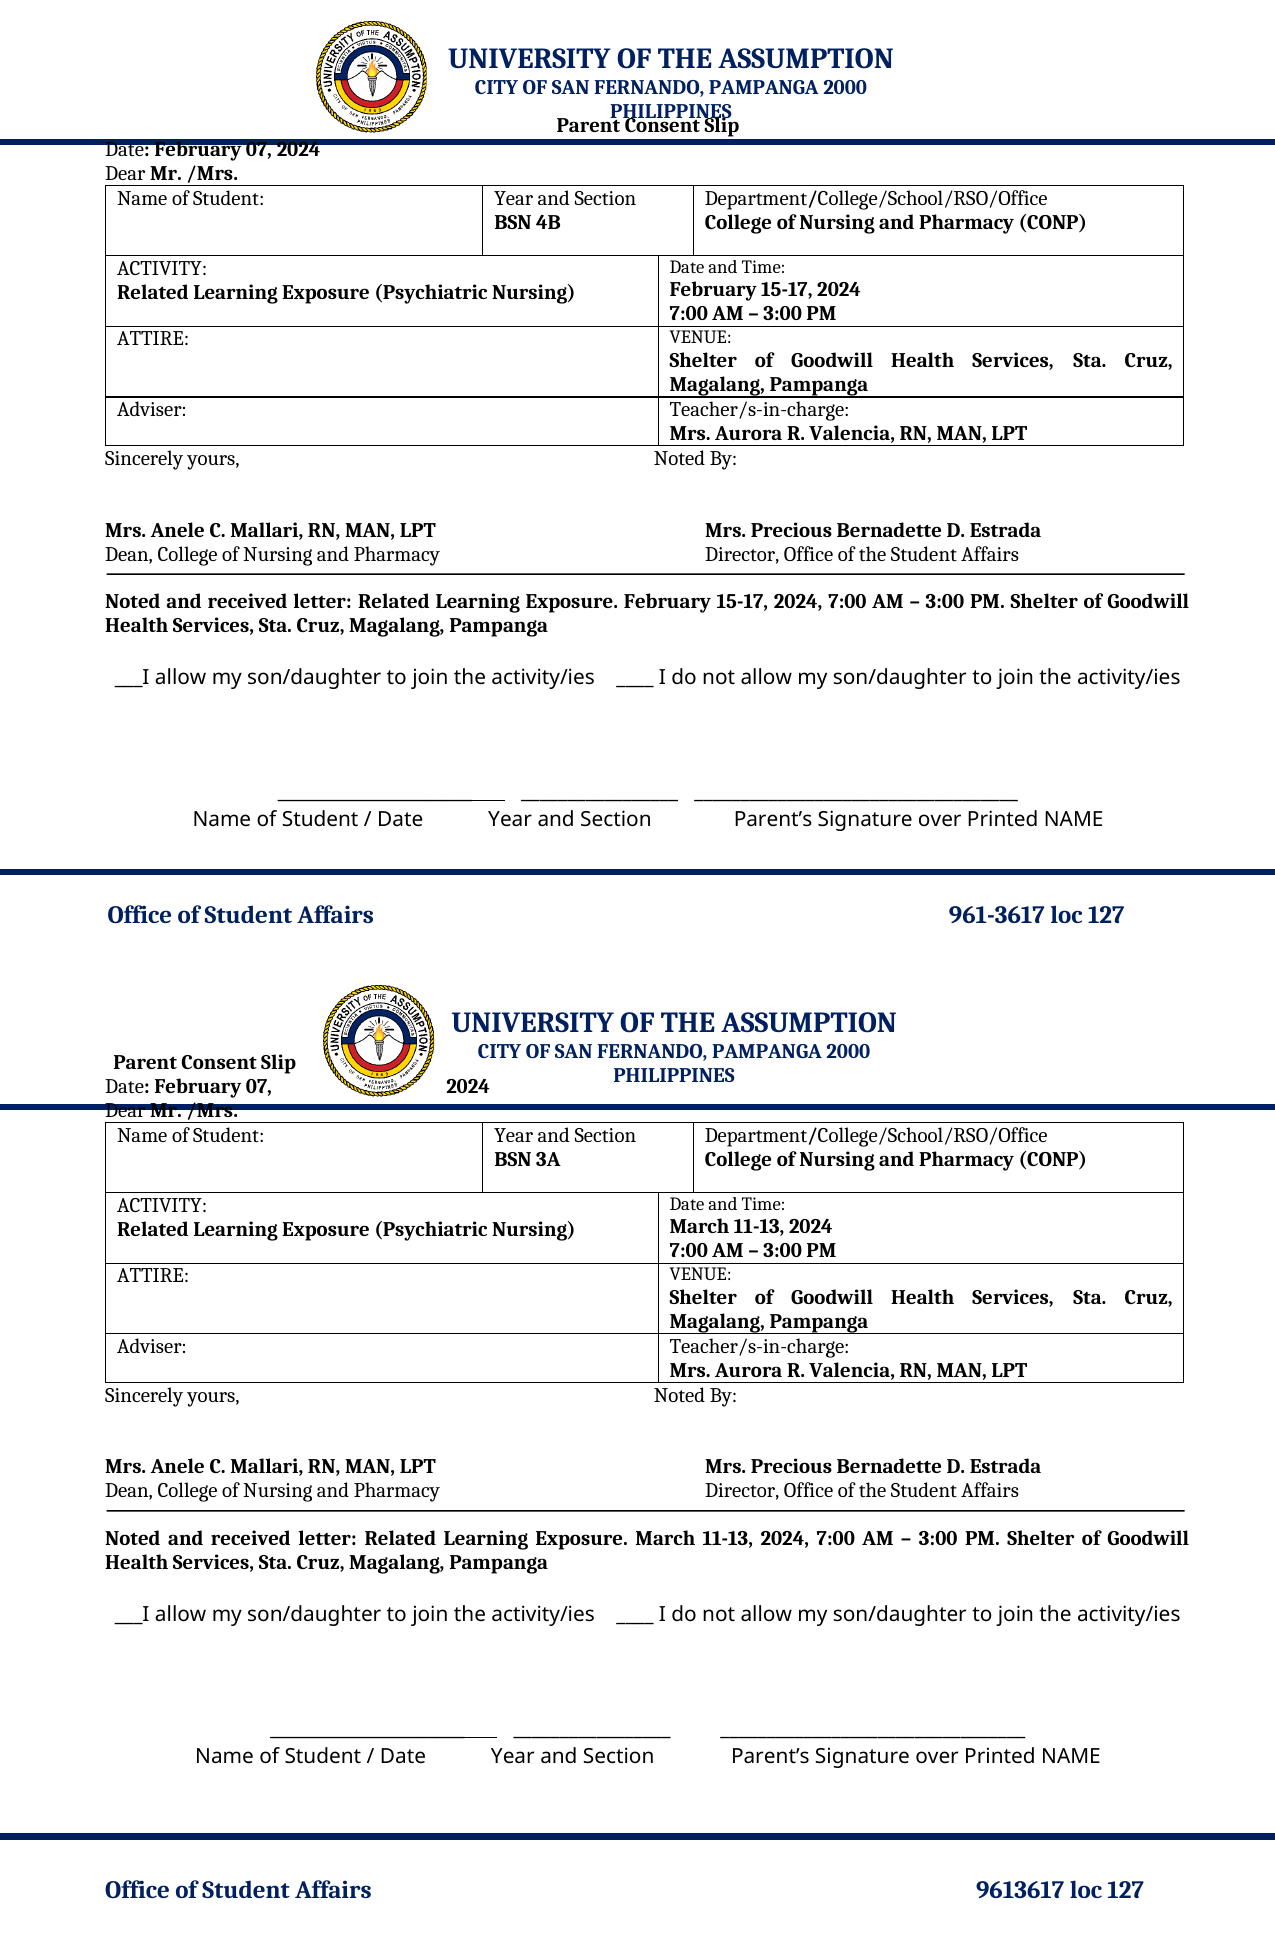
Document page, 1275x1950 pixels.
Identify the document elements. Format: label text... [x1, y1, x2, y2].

text Mrs. Anele C. Mallari, RN, MAN, LPT Mrs. Precious Bernadette D. Estrada [105, 1455, 1191, 1479]
table_cell VENUE: Shelter of Goodwill Health Services, Sta. Cruz, Magalang, Pampanga [659, 1264, 1183, 1333]
table_cell Adviser: [106, 398, 658, 445]
table_header Year and Section BSN 4B [483, 186, 693, 255]
text Sincerely yours, Noted By: [105, 446, 1191, 470]
table_cell Teacher/s-in-charge: Mrs. Aurora R. Valencia, RN, MAN, LPT [659, 1334, 1183, 1382]
table_cell ATTIRE: [106, 1264, 658, 1333]
text Dean, College of Nursing and Pharmacy Director, Office of the Student Affairs [105, 1479, 1191, 1503]
text _____________________ _________________ _________________________________ [105, 1713, 1191, 1741]
text Parent Consent Slip [428, 1050, 1191, 1074]
text Noted and received letter: Related Learning Exposure. March 11-13, 2024, 7:00 AM – 3:00 PM. Shelter of Goodwill Health Services, Sta. Cruz, Magalang, Pampanga [105, 1527, 1191, 1575]
text Dean, College of Nursing and Pharmacy Director, Office of the Student Affairs [105, 542, 1191, 566]
table_cell Date and Time: March 11-13, 2024 7:00 AM – 3:00 PM [659, 1193, 1183, 1263]
text Noted and received letter: Related Learning Exposure. February 15-17, 2024, 7:00 AM – 3:00 PM. Shelter of Goodwill Health Services, Sta. Cruz, Magalang, Pampanga [105, 590, 1191, 638]
text Name of Student / Date Year and Section Parent’s Signature over Printed NAME [105, 1741, 1191, 1769]
text Mrs. Anele C. Mallari, RN, MAN, LPT Mrs. Precious Bernadette D. Estrada [105, 518, 1191, 542]
table_cell Teacher/s-in-charge: Mrs. Aurora R. Valencia, RN, MAN, LPT [659, 398, 1183, 445]
table_cell VENUE: Shelter of Goodwill Health Services, Sta. Cruz, Magalang, Pampanga [659, 327, 1183, 396]
table_header Name of Student: [106, 186, 482, 255]
table_cell Adviser: [106, 1334, 658, 1382]
text Sincerely yours, Noted By: [105, 1383, 1191, 1407]
text ___I allow my son/daughter to join the activity/ies ____ I do not allow my son/daughter to join the activity/ies [105, 662, 1191, 691]
table_cell ACTIVITY: Related Learning Exposure (Psychiatric Nursing) [106, 1193, 658, 1263]
text Parent Consent Slip [105, 113, 1191, 137]
table_header Department/College/School/RSO/Office College of Nursing and Pharmacy (CONP) [694, 186, 1183, 255]
picture [321, 983, 435, 1097]
text Date: February 07, 2024 [105, 1074, 1191, 1098]
text ___I allow my son/daughter to join the activity/ies ____ I do not allow my son/daughter to join the activity/ies [105, 1599, 1191, 1627]
picture [314, 19, 427, 133]
text _____________________ _________________ ___________________________________ [105, 776, 1191, 804]
table_header Department/College/School/RSO/Office College of Nursing and Pharmacy (CONP) [694, 1123, 1183, 1192]
table_header Name of Student: [106, 1123, 482, 1192]
text Date: February 07, 2024 [105, 137, 1191, 161]
table_cell Date and Time: February 15-17, 2024 7:00 AM – 3:00 PM [659, 256, 1183, 326]
table_header Year and Section BSN 3A [483, 1123, 693, 1192]
text Parent Consent Slip [105, 1050, 328, 1074]
table_cell ACTIVITY: Related Learning Exposure (Psychiatric Nursing) [106, 256, 658, 326]
text Dear Mr. /Mrs. [105, 1098, 1191, 1122]
table_cell ATTIRE: [106, 327, 658, 396]
text Name of Student / Date Year and Section Parent’s Signature over Printed NAME [105, 804, 1191, 833]
text Dear Mr. /Mrs. [105, 161, 1191, 185]
